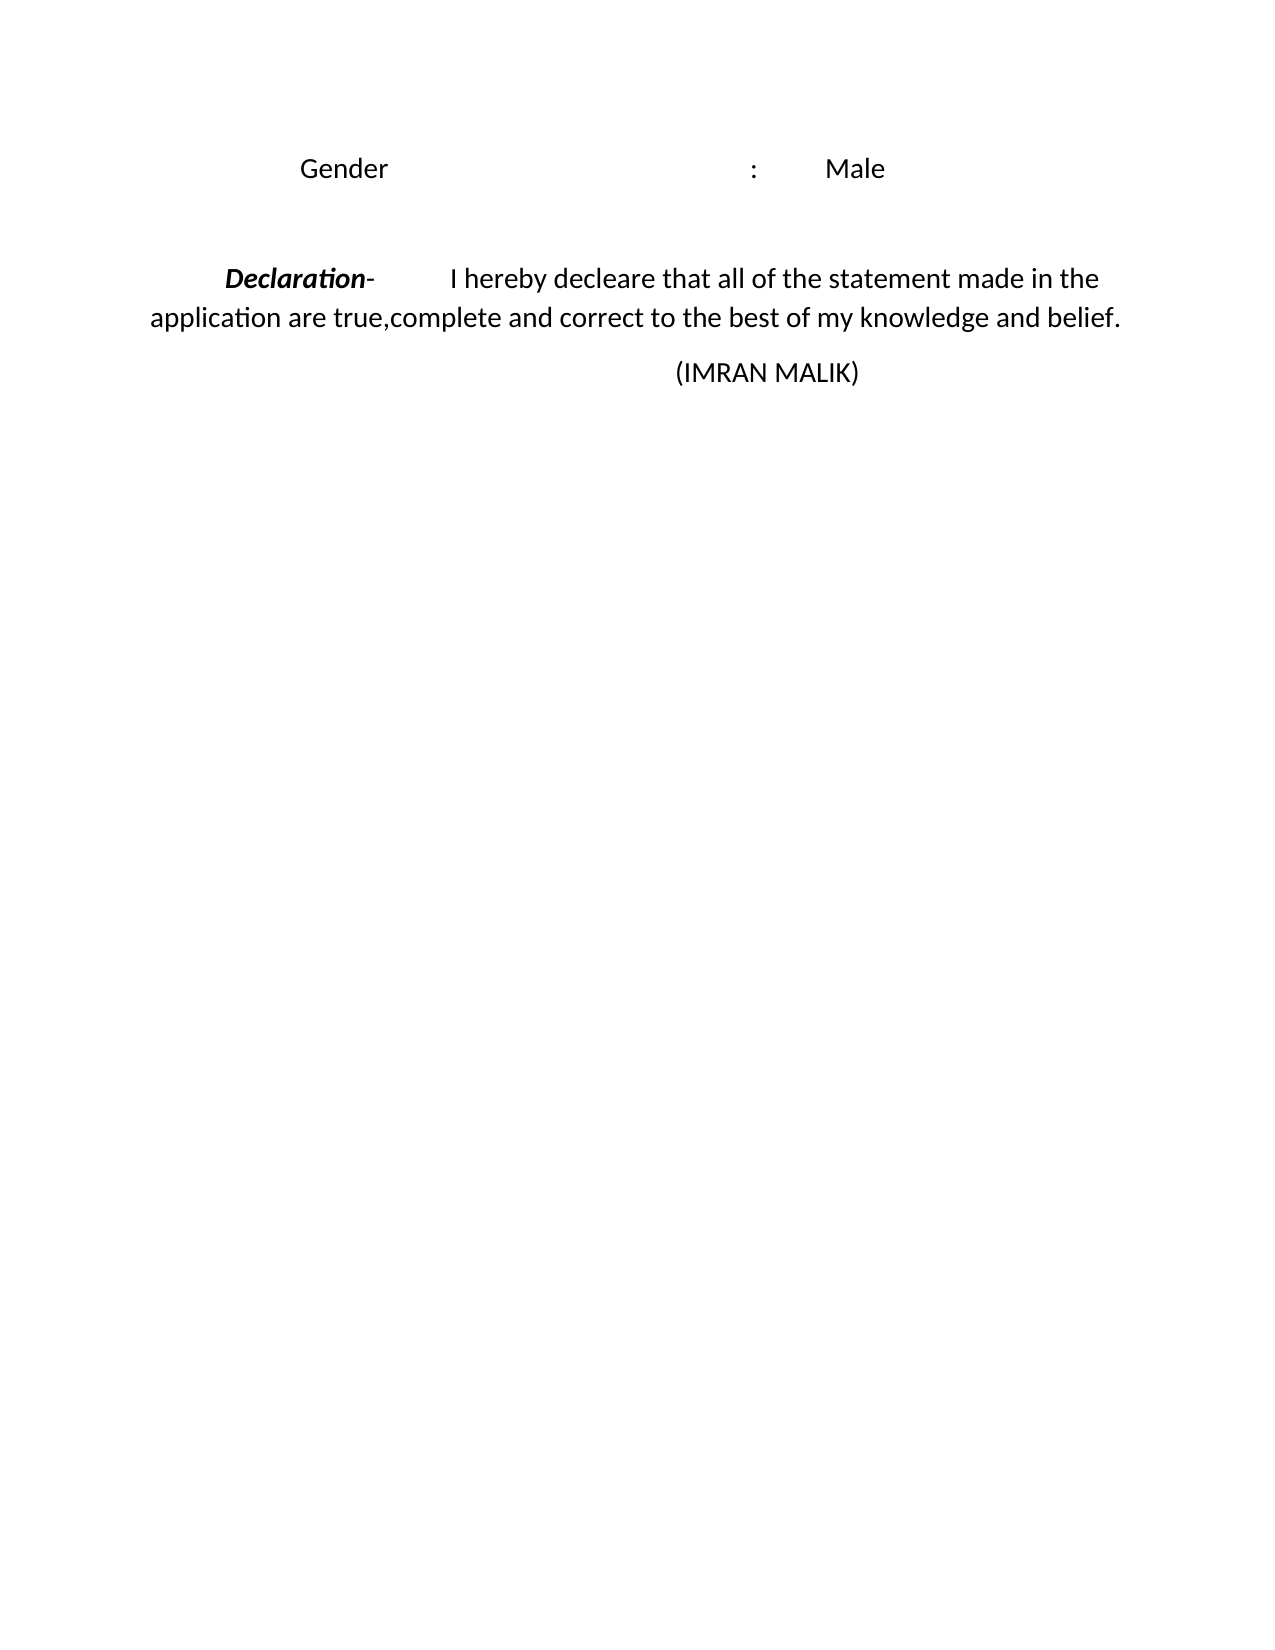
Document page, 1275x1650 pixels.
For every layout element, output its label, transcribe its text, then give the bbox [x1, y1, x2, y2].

text (IMRAN MALIK) [150, 354, 1125, 389]
text Gender : Male [150, 150, 1125, 186]
text Declaration- I hereby decleare that all of the statement made in the application are true,complete and correct to the best of my knowledge and belief. [150, 260, 1125, 334]
